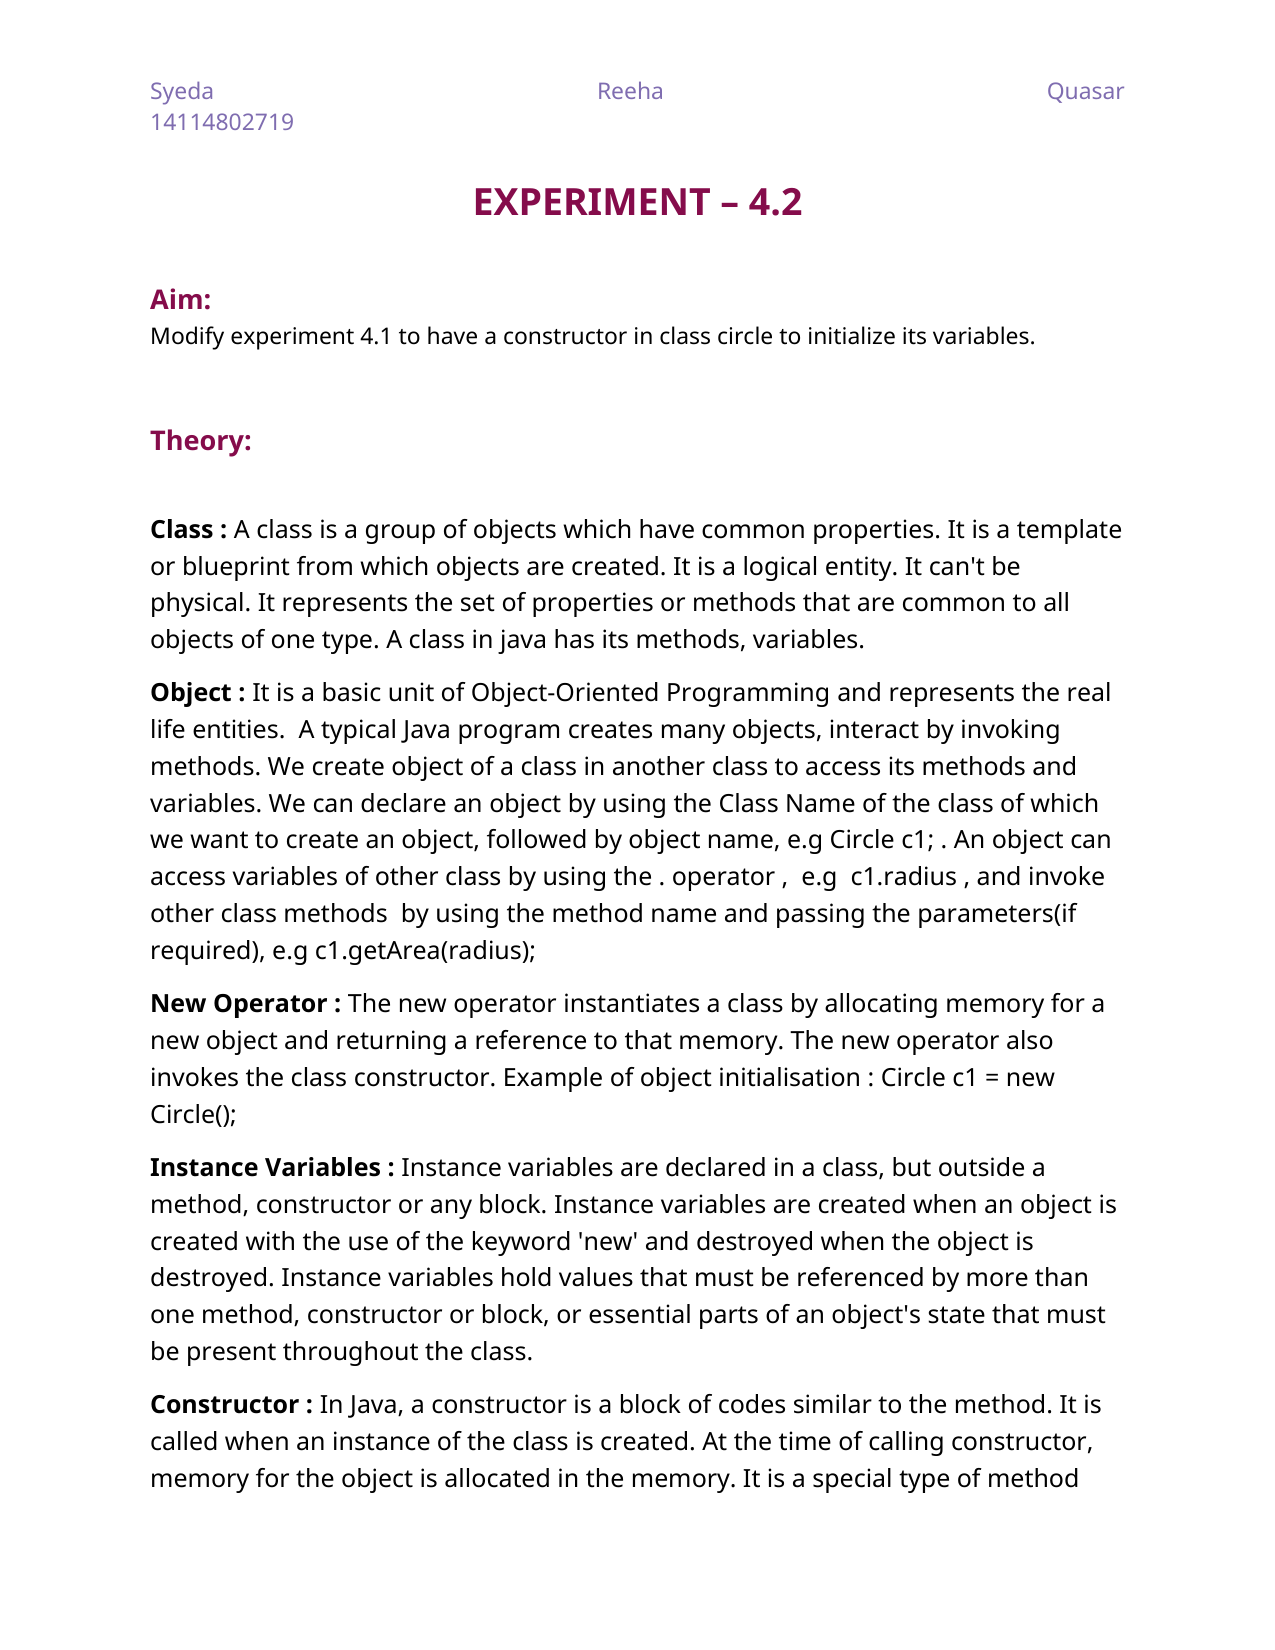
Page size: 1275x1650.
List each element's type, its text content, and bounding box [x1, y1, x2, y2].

subtitle Theory: [150, 421, 1125, 458]
text Instance Variables : Instance variables are declared in a class, but outside a method, constructor or any block. Instance variables are created when an object is created with the use of the keyword 'new' and destroyed when the object is destroyed. Instance variables hold values that must be referenced by more than one method, constructor or block, or essential parts of an object's state that must be present throughout the class. [150, 1150, 1125, 1368]
text Class : A class is a group of objects which have common properties. It is a template or blueprint from which objects are created. It is a logical entity. It can't be physical. It represents the set of properties or methods that are common to all objects of one type. A class in java has its methods, variables. [150, 511, 1125, 656]
text Object : It is a basic unit of Object-Oriented Programming and represents the real life entities. A typical Java program creates many objects, interact by invoking methods. We create object of a class in another class to access its methods and variables. We can declare an object by using the Class Name of the class of which we want to create an object, followed by object name, e.g Circle c1; . An object can access variables of other class by using the . operator , e.g c1.radius , and invoke other class methods by using the method name and passing the parameters(if required), e.g c1.getArea(radius); [150, 675, 1125, 967]
subtitle Aim: [150, 281, 1125, 317]
text New Operator : The new operator instantiates a class by allocating memory for a new object and returning a reference to that memory. The new operator also invokes the class constructor. Example of object initialisation : Circle c1 = new Circle(); [150, 986, 1125, 1130]
subtitle EXPERIMENT – 4.2 [150, 175, 1125, 226]
text Modify experiment 4.1 to have a constructor in class circle to initialize its variables. [150, 320, 1125, 352]
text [150, 1387, 1125, 1494]
